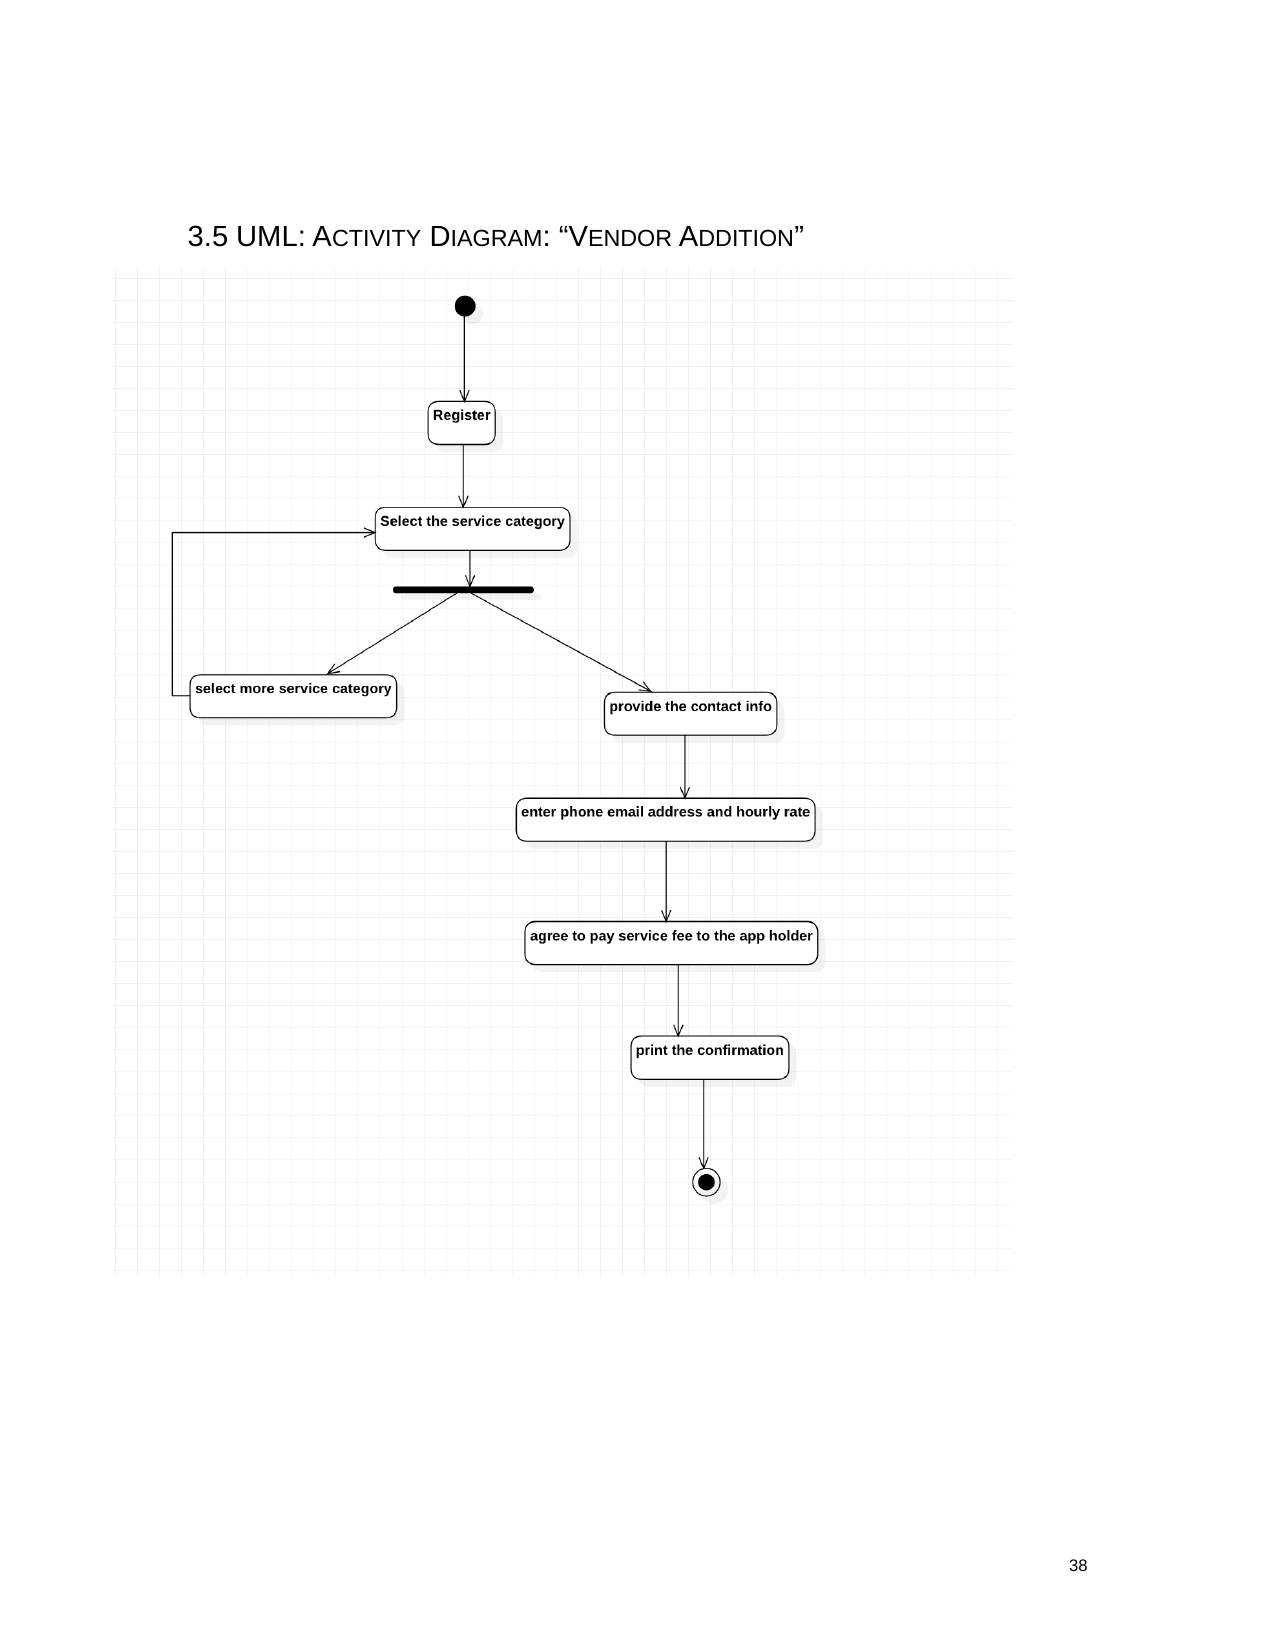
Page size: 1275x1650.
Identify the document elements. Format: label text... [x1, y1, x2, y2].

subtitle 3.5 UML: Activity Diagram: “Vendor Addition” [187, 219, 1087, 252]
picture [112, 268, 1013, 1275]
